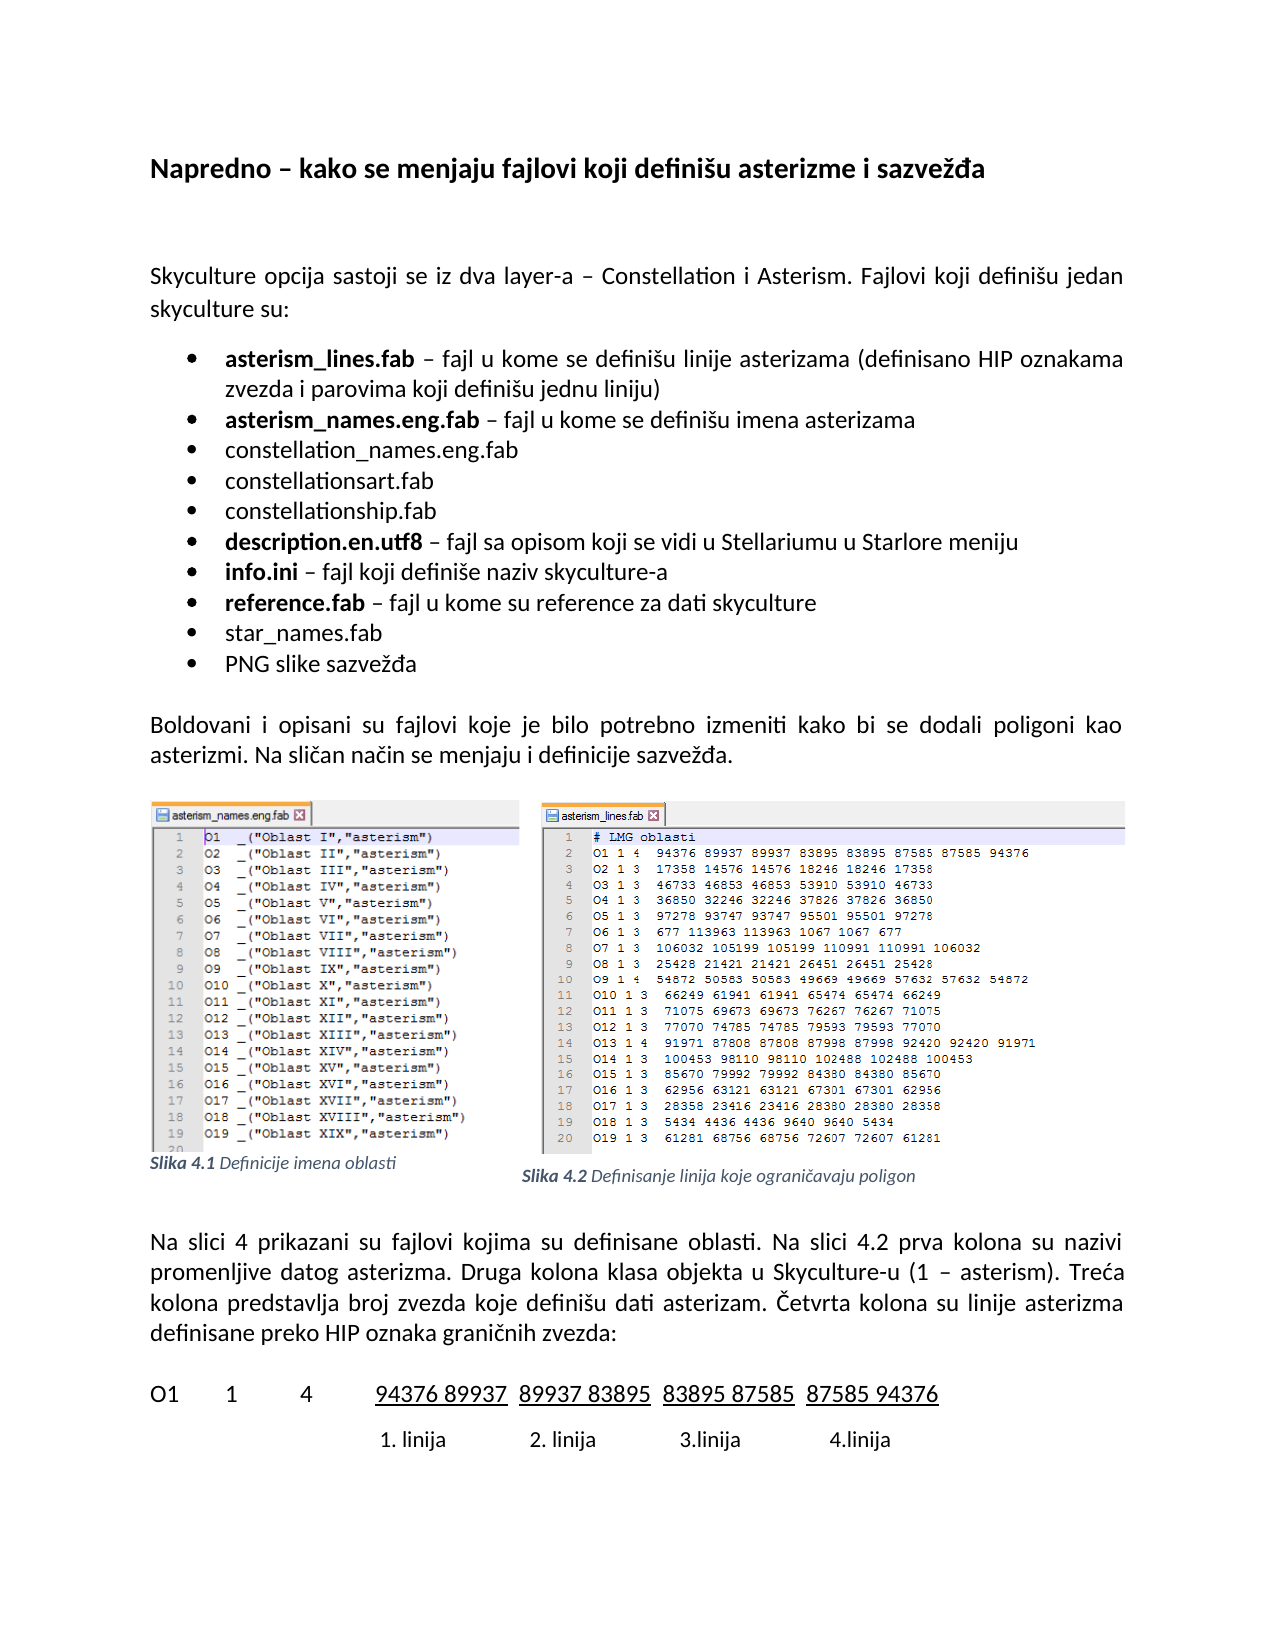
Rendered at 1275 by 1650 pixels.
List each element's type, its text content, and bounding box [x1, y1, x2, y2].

text O1 1 4 94376 89937 89937 83895 83895 87585 87585 94376 [150, 1378, 1125, 1409]
list constellationsart.fab [187, 465, 1125, 495]
list asterism_lines.fab – fajl u kome se definišu linije asterizama (definisano HIP oznakama zvezda i parovima koji definišu jednu liniju) [187, 343, 1125, 404]
list asterism_names.eng.fab – fajl u kome se definišu imena asterizama [187, 404, 1125, 434]
text Skyculture opcija sastoji se iz dva layer-a – Constellation i Asterism. Fajlovi koji definišu jedan skyculture su: [150, 260, 1125, 324]
text Na slici 4 prikazani su fajlovi kojima su definisane oblasti. Na slici 4.2 prva kolona su nazivi promenljive datog asterizma. Druga kolona klasa objekta u Skyculture-u (1 – asterism). Treća kolona predstavlja broj zvezda koje definišu dati asterizam. Četvrta kolona su linije asterizma definisane preko HIP oznaka graničnih zvezda: [150, 1226, 1125, 1348]
list info.ini – fajl koji definiše naziv skyculture-a [187, 556, 1125, 587]
text Boldovani i opisani su fajlovi koje je bilo potrebno izmeniti kako bi se dodali poligoni kao asterizmi. Na sličan način se menjaju i definicije sazvežđa. [150, 709, 1125, 770]
list reference.fab – fajl u kome su reference za dati skyculture [187, 587, 1125, 617]
text Slika 4.1 Definicije imena oblasti [150, 1151, 1125, 1174]
text Napredno – kako se menjaju fajlovi koji definišu asterizme i sazvežđa [150, 150, 1125, 186]
list constellationship.fab [187, 495, 1125, 526]
list star_names.fab [187, 617, 1125, 648]
list description.en.utf8 – fajl sa opisom koji se vidi u Stellariumu u Starlore meniju [187, 526, 1125, 556]
picture [540, 801, 1125, 1154]
picture [150, 800, 520, 1152]
list PNG slike sazvežđa [187, 648, 1125, 678]
list constellation_names.eng.fab [187, 434, 1125, 465]
